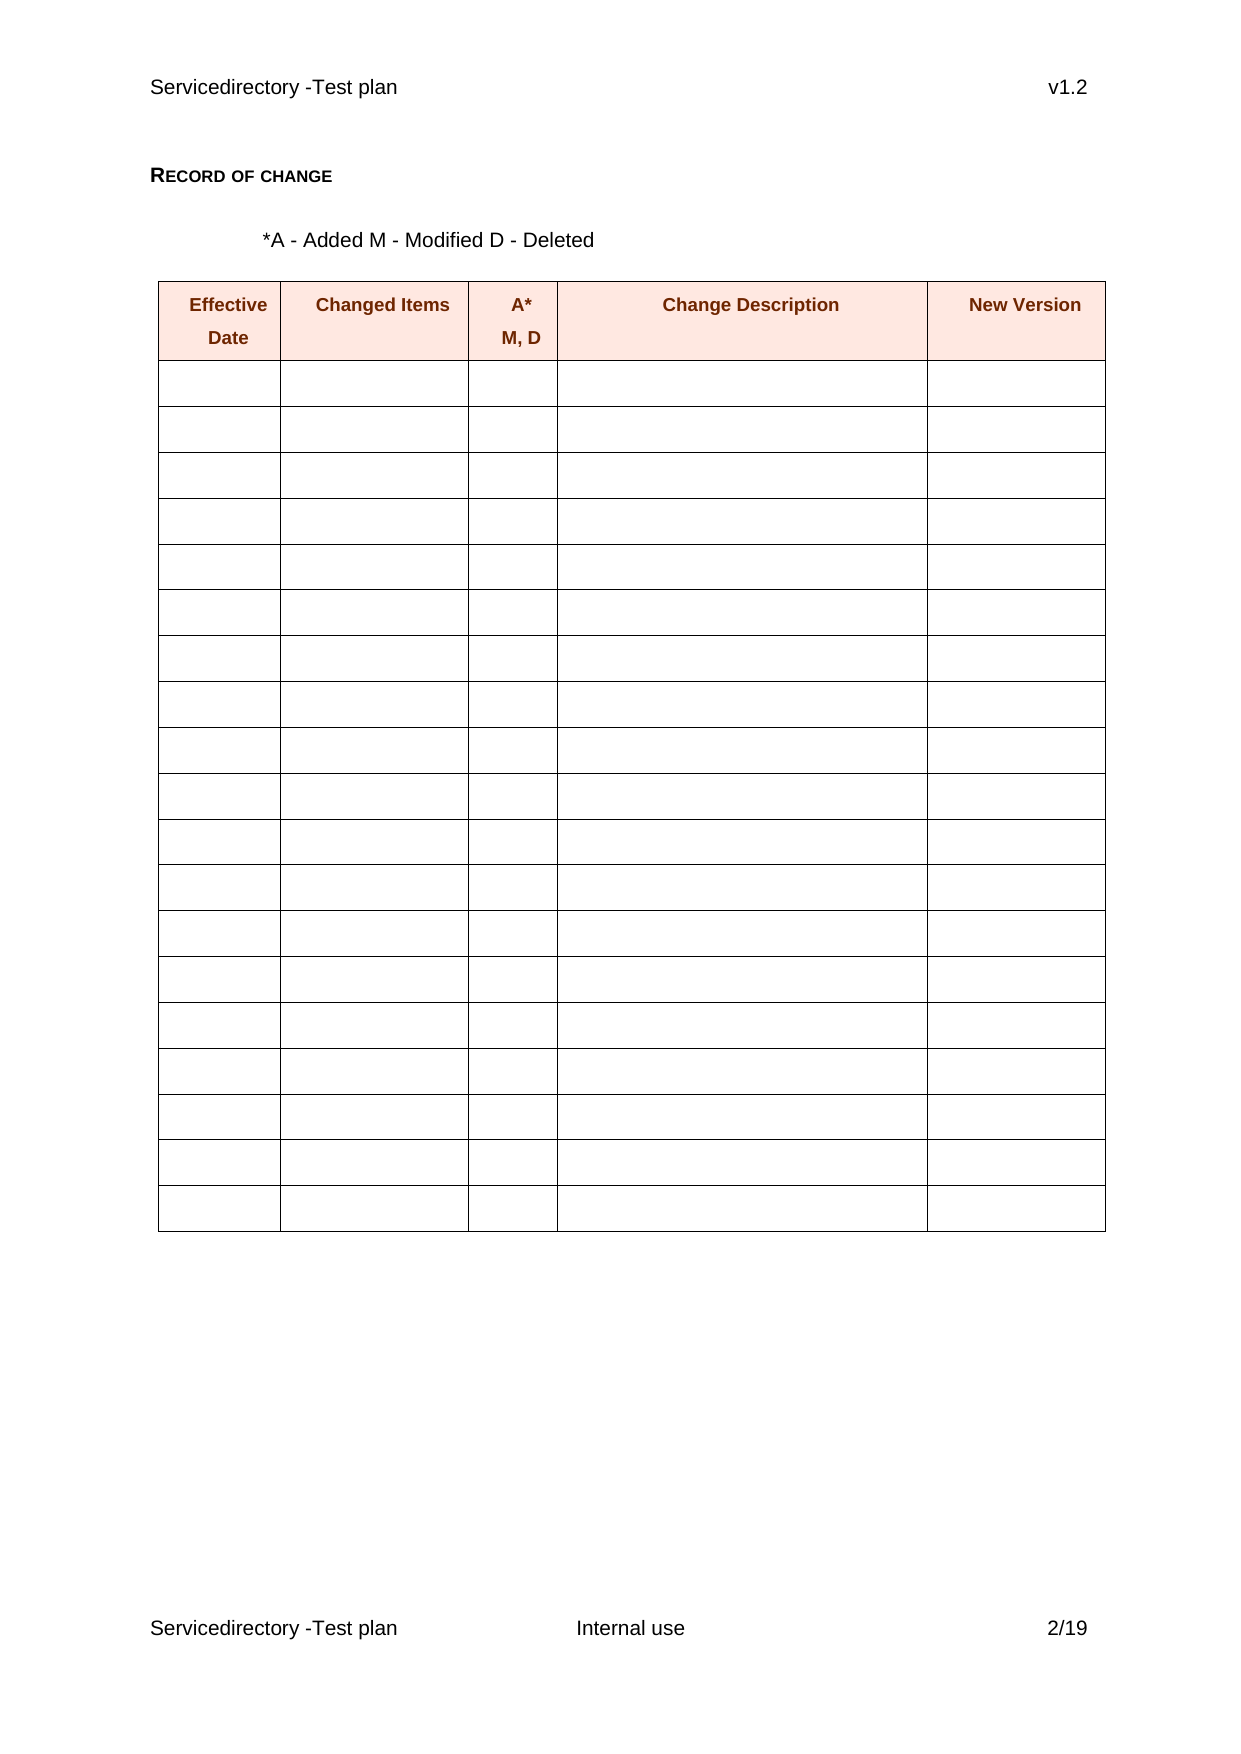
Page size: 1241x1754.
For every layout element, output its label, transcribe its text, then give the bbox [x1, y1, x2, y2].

table_cell [469, 682, 557, 727]
table_cell [281, 1095, 468, 1139]
table_cell [469, 728, 557, 773]
table_cell [558, 361, 927, 406]
table_cell [281, 911, 468, 956]
table_cell [558, 453, 927, 498]
table_cell [928, 499, 1105, 543]
table_cell [281, 774, 468, 818]
table_cell [159, 590, 280, 635]
text *A - Added M - Modified D - Deleted [262, 228, 1090, 252]
table_cell [469, 1140, 557, 1185]
table_cell [281, 636, 468, 681]
table_header Change Description [558, 282, 927, 360]
table_cell [558, 957, 927, 1002]
table_cell [159, 1003, 280, 1048]
table_cell [928, 453, 1105, 498]
table_cell [469, 820, 557, 864]
table_cell [281, 453, 468, 498]
table_cell [281, 1186, 468, 1231]
table_cell [281, 865, 468, 910]
table_cell [159, 1140, 280, 1185]
table_cell [928, 682, 1105, 727]
table_cell [159, 1095, 280, 1139]
table_cell [558, 1003, 927, 1048]
table_cell [159, 774, 280, 818]
table_cell [558, 1095, 927, 1139]
table_cell [928, 728, 1105, 773]
table_cell [469, 636, 557, 681]
table_cell [281, 499, 468, 543]
table_cell [558, 545, 927, 589]
table_cell [159, 865, 280, 910]
table_cell [928, 1140, 1105, 1185]
table_cell [469, 911, 557, 956]
table_cell [281, 1140, 468, 1185]
table_cell [281, 1049, 468, 1093]
table_cell [469, 1049, 557, 1093]
table_cell [928, 957, 1105, 1002]
table_cell [558, 774, 927, 818]
table_cell [558, 1186, 927, 1231]
table_cell [558, 911, 927, 956]
table_cell [558, 636, 927, 681]
table_cell [469, 407, 557, 452]
table_cell [159, 407, 280, 452]
table_cell [159, 682, 280, 727]
table_cell [281, 361, 468, 406]
table_cell [281, 590, 468, 635]
table_cell [159, 820, 280, 864]
table_cell [558, 682, 927, 727]
table_cell [281, 820, 468, 864]
table_cell [469, 1003, 557, 1048]
table_cell [558, 820, 927, 864]
table_cell [469, 499, 557, 543]
table_cell [928, 1003, 1105, 1048]
table_cell [469, 590, 557, 635]
table_header Effective Date [159, 282, 280, 360]
table_cell [469, 361, 557, 406]
table_cell [281, 1003, 468, 1048]
table_cell [558, 590, 927, 635]
table_cell [159, 453, 280, 498]
table_cell [281, 728, 468, 773]
table_cell [928, 820, 1105, 864]
table_cell [281, 407, 468, 452]
table_cell [281, 545, 468, 589]
table_cell [159, 545, 280, 589]
table_cell [159, 1186, 280, 1231]
table_cell [159, 361, 280, 406]
table_header Changed Items [281, 282, 468, 360]
table_cell [469, 1186, 557, 1231]
table_cell [928, 911, 1105, 956]
table_cell [159, 1049, 280, 1093]
table_cell [928, 545, 1105, 589]
table_cell [469, 865, 557, 910]
table_cell [469, 545, 557, 589]
table_cell [928, 636, 1105, 681]
table_cell [558, 499, 927, 543]
table_cell [159, 728, 280, 773]
table_cell [159, 957, 280, 1002]
table_cell [928, 407, 1105, 452]
table_cell [558, 407, 927, 452]
table_cell [928, 865, 1105, 910]
table_cell [928, 361, 1105, 406]
table_cell [928, 1095, 1105, 1139]
table_cell [928, 590, 1105, 635]
table_cell [558, 865, 927, 910]
table_cell [558, 1049, 927, 1093]
table_header New Version [928, 282, 1105, 360]
text Record of change [150, 162, 1090, 186]
table_cell [928, 1186, 1105, 1231]
table_cell [159, 499, 280, 543]
table_cell [281, 957, 468, 1002]
table_cell [281, 682, 468, 727]
table_cell [469, 453, 557, 498]
table_header A* M, D [469, 282, 557, 360]
table_cell [469, 1095, 557, 1139]
table_cell [928, 774, 1105, 818]
table_cell [558, 1140, 927, 1185]
table_cell [469, 957, 557, 1002]
table_cell [159, 636, 280, 681]
table_cell [558, 728, 927, 773]
table_cell [469, 774, 557, 818]
table_cell [159, 911, 280, 956]
table_cell [928, 1049, 1105, 1093]
